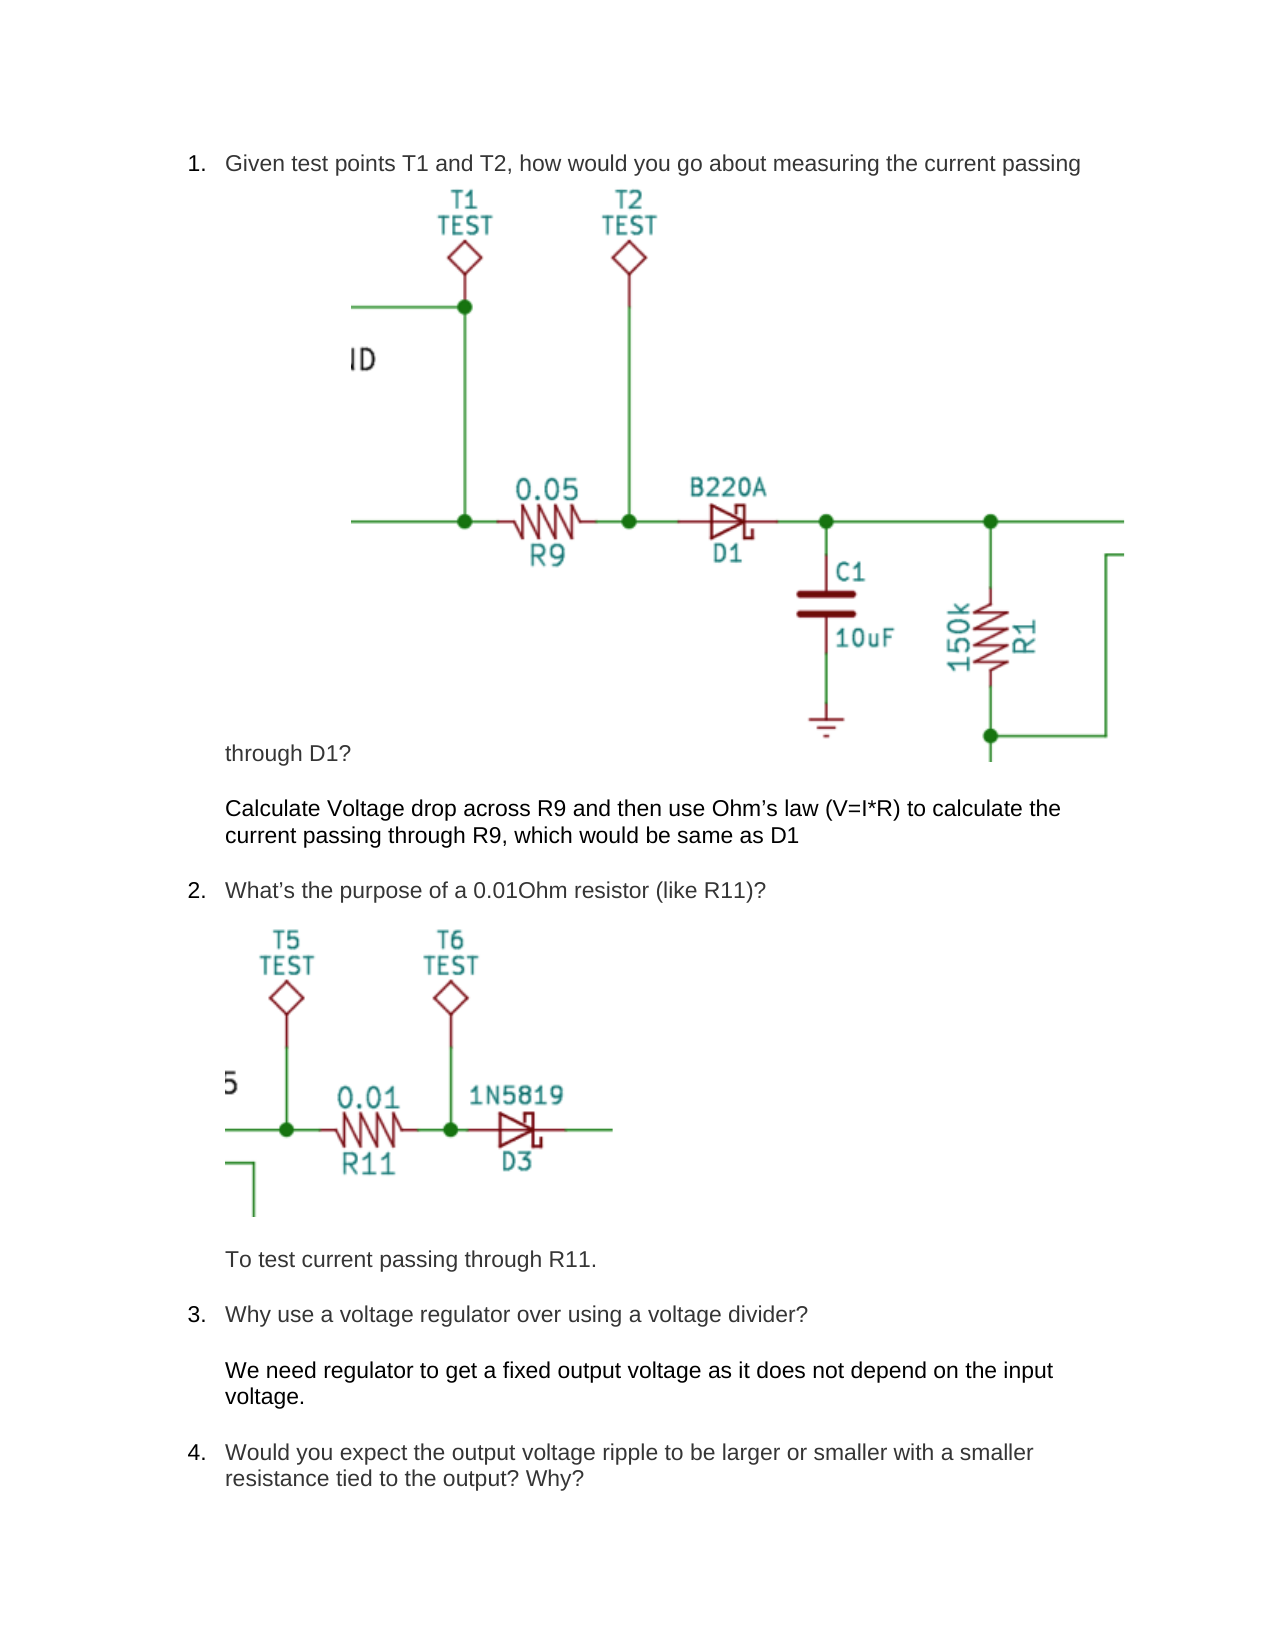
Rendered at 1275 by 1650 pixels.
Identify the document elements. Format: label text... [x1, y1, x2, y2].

text Calculate Voltage drop across R9 and then use Ohm’s law (V=I*R) to calculate the current passing through R9, which would be same as D1 [225, 795, 1125, 848]
text We need regulator to get a fixed output voltage as it does not depend on the input voltage. [225, 1357, 1125, 1409]
picture [351, 176, 1125, 762]
list Would you expect the output voltage ripple to be larger or smaller with a smaller resistance tied to the output? Why? [187, 1438, 1125, 1491]
list Why use a voltage regulator over using a voltage divider? [187, 1301, 1125, 1327]
text To test current passing through R11. [225, 1246, 1125, 1272]
picture [225, 903, 613, 1217]
